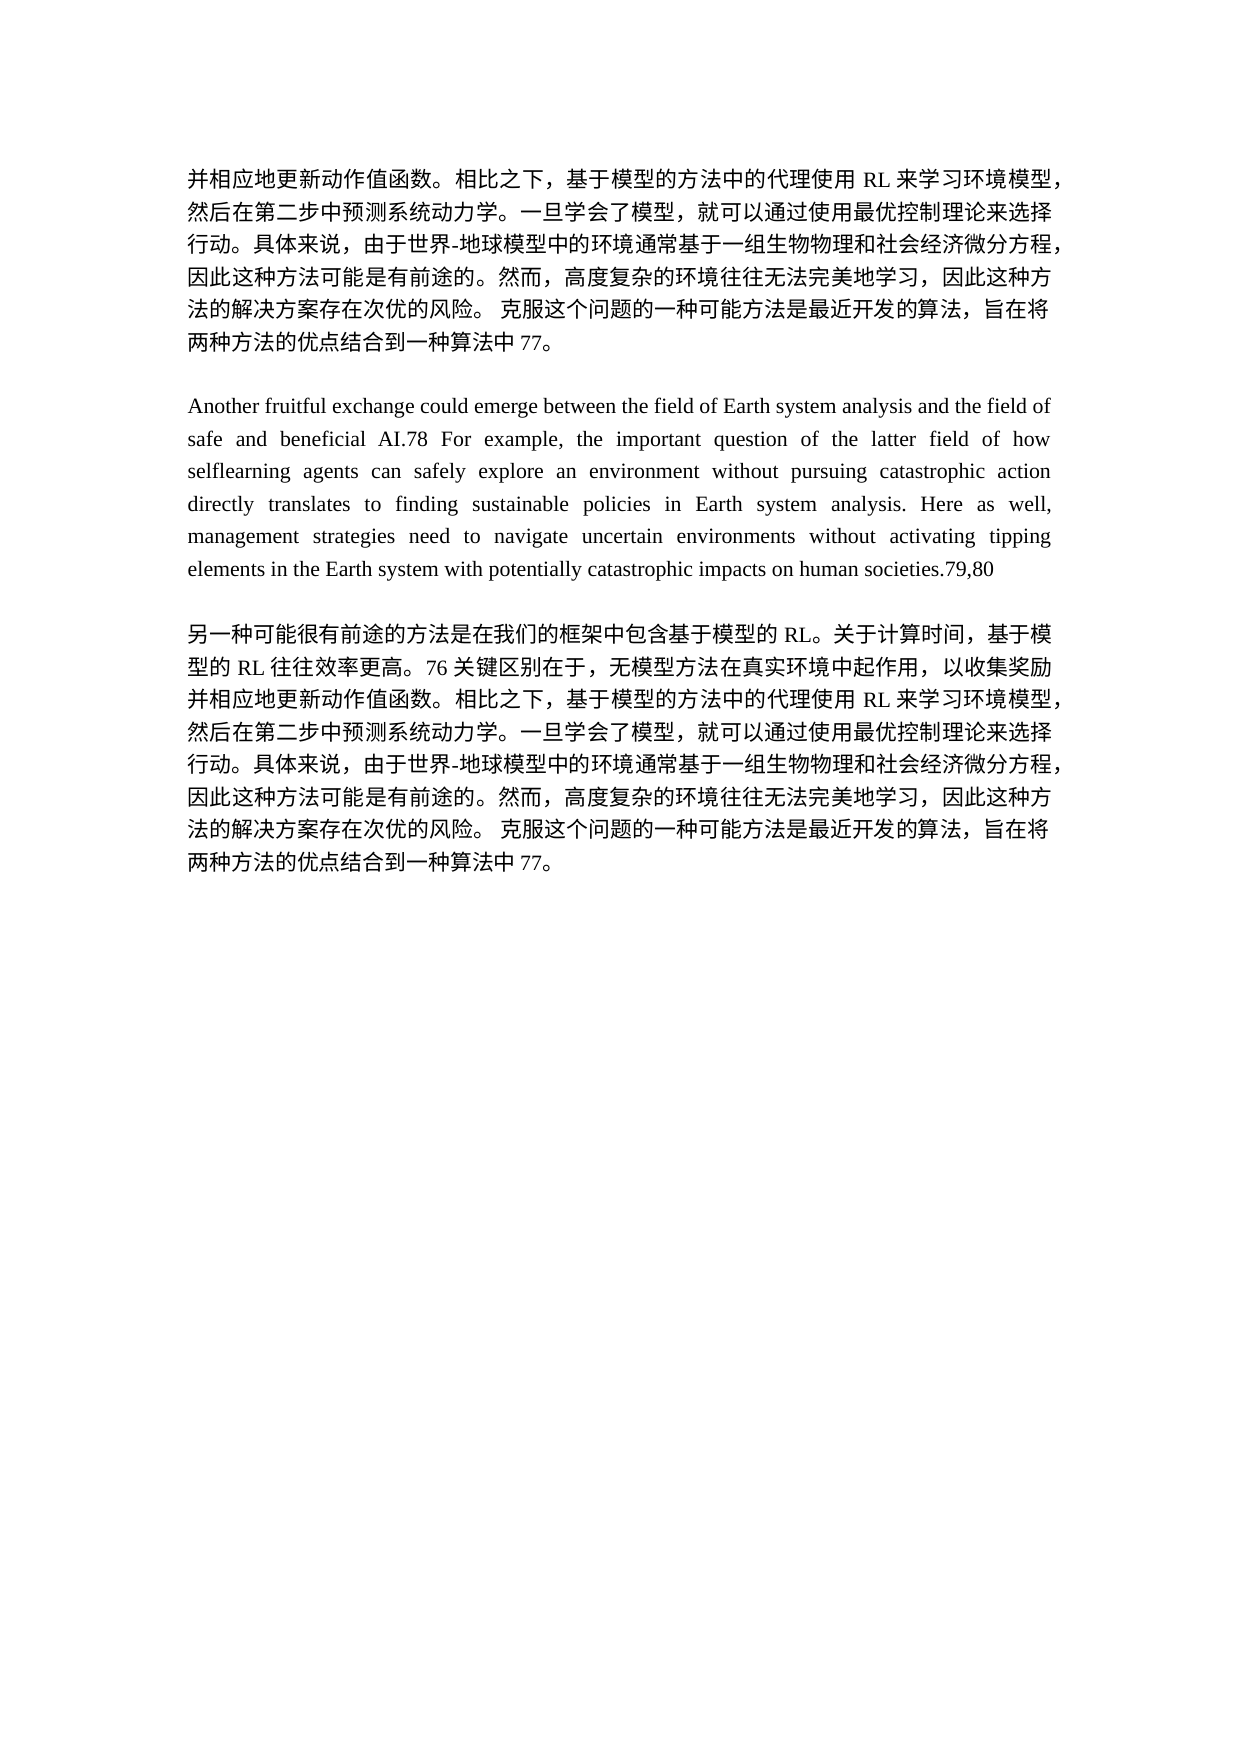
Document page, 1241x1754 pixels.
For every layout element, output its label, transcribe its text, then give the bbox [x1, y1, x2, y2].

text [187, 162, 1053, 357]
text Another fruitful exchange could emerge between the field of Earth system analysis and the field of safe and beneficial AI.78 For example, the important question of the latter field of how selflearning agents can safely explore an environment without pursuing catastrophic action directly translates to finding sustainable policies in Earth system analysis. Here as well, management strategies need to navigate uncertain environments without activating tipping elements in the Earth system with potentially catastrophic impacts on human societies.79,80 [187, 389, 1053, 584]
